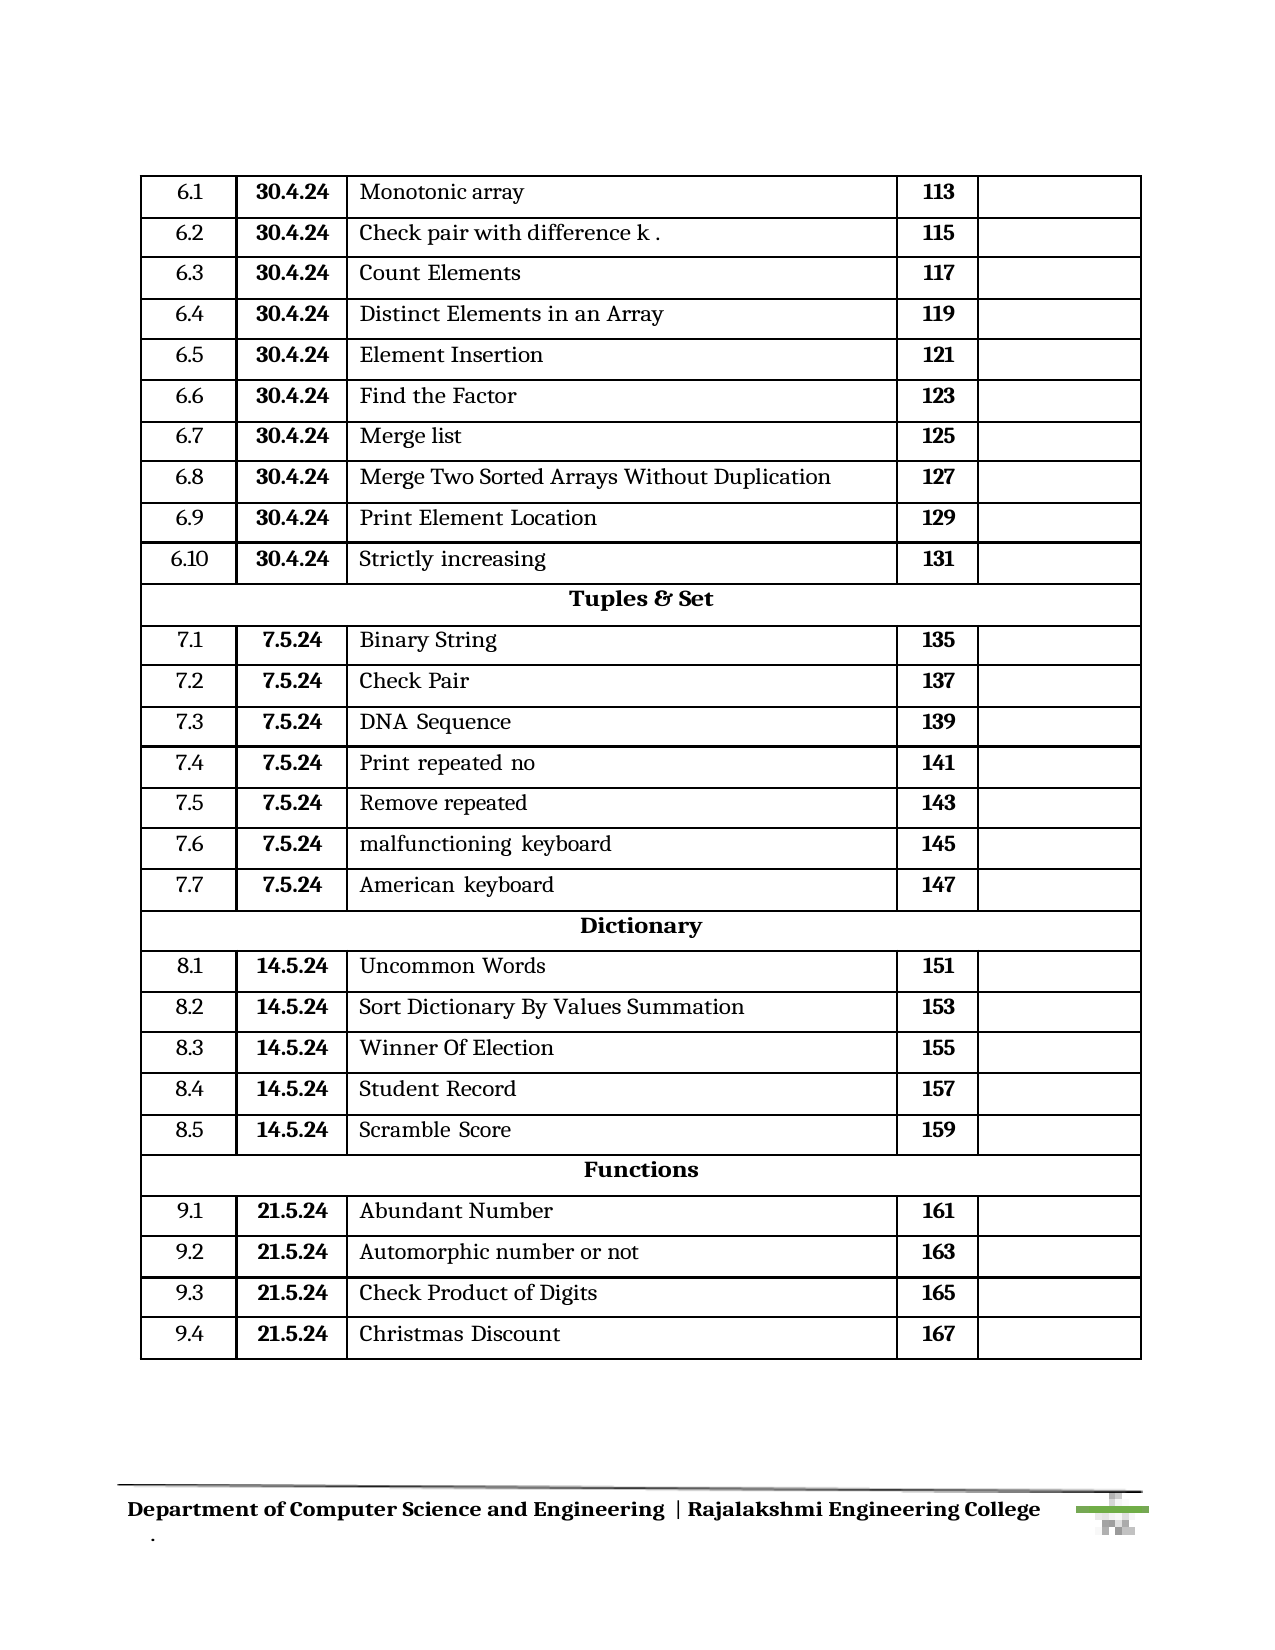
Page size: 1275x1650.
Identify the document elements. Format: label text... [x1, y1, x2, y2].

table_cell 9.4 [142, 1318, 235, 1358]
table_cell Merge Two Sorted Arrays Without Duplication [348, 462, 896, 502]
table_cell 165 [898, 1279, 977, 1316]
table_cell 21.5.24 [238, 1279, 346, 1316]
table_cell 7.7 [142, 870, 235, 910]
table_cell 14.5.24 [238, 952, 346, 991]
table_cell [979, 1197, 1140, 1235]
table_cell Element Insertion [348, 340, 896, 379]
table_cell 163 [898, 1237, 977, 1276]
table_cell 21.5.24 [238, 1237, 346, 1276]
table_cell 6.10 [142, 544, 235, 583]
table_cell [979, 708, 1140, 745]
table_cell 8.5 [142, 1116, 235, 1153]
table_cell 153 [898, 993, 977, 1031]
table_cell Print repeated no [348, 748, 896, 787]
table_cell 30.4.24 [238, 300, 346, 337]
table_cell 137 [898, 666, 977, 706]
table_cell [979, 1033, 1140, 1072]
table_cell 7.5 [142, 789, 235, 827]
table_cell 131 [898, 544, 977, 583]
table_cell Check pair with difference k . [348, 219, 896, 256]
table_cell 125 [898, 423, 977, 460]
table_cell Distinct Elements in an Array [348, 300, 896, 337]
table_cell [979, 829, 1140, 868]
table_cell Print Element Location [348, 504, 896, 541]
table_cell 7.5.24 [238, 627, 346, 664]
table_cell [979, 504, 1140, 541]
table_cell [979, 177, 1140, 217]
table_cell Strictly increasing [348, 544, 896, 583]
table_cell Sort Dictionary By Values Summation [348, 993, 896, 1031]
table_cell 155 [898, 1033, 977, 1072]
table_cell 30.4.24 [238, 423, 346, 460]
table_cell 9.1 [142, 1197, 235, 1235]
table_cell Uncommon Words [348, 952, 896, 991]
table_cell Dictionary [142, 912, 1140, 949]
table_cell 7.5.24 [238, 708, 346, 745]
table_cell [979, 300, 1140, 337]
table_cell 7.5.24 [238, 789, 346, 827]
table_cell 159 [898, 1116, 977, 1153]
table_cell 141 [898, 748, 977, 787]
table_cell 30.4.24 [238, 177, 346, 217]
table_cell DNA Sequence [348, 708, 896, 745]
table_cell 151 [898, 952, 977, 991]
table_cell [979, 544, 1140, 583]
table_cell 157 [898, 1074, 977, 1114]
table_cell Winner Of Election [348, 1033, 896, 1072]
table_cell [979, 748, 1140, 787]
table_cell Christmas Discount [348, 1318, 896, 1358]
table_cell 113 [898, 177, 977, 217]
table_cell 145 [898, 829, 977, 868]
table_cell 6.5 [142, 340, 235, 379]
table_cell Find the Factor [348, 381, 896, 421]
table_cell [979, 1074, 1140, 1114]
table_cell 119 [898, 300, 977, 337]
table_cell 147 [898, 870, 977, 910]
table_cell 8.3 [142, 1033, 235, 1072]
table_cell Tuples & Set [142, 585, 1140, 625]
picture [117, 1484, 1149, 1535]
table_cell [979, 870, 1140, 910]
table_cell 6.7 [142, 423, 235, 460]
table_cell 7.5.24 [238, 829, 346, 868]
table_cell 121 [898, 340, 977, 379]
table_cell 139 [898, 708, 977, 745]
table_cell [979, 219, 1140, 256]
table_cell malfunctioning keyboard [348, 829, 896, 868]
table_cell 6.8 [142, 462, 235, 502]
table_cell 135 [898, 627, 977, 664]
table_cell 14.5.24 [238, 1033, 346, 1072]
table_cell 7.5.24 [238, 748, 346, 787]
table_cell [979, 340, 1140, 379]
table_cell 30.4.24 [238, 462, 346, 502]
table_cell Count Elements [348, 258, 896, 298]
table_cell 30.4.24 [238, 381, 346, 421]
table_cell Automorphic number or not [348, 1237, 896, 1276]
table_cell [979, 462, 1140, 502]
table_cell [979, 993, 1140, 1031]
table_cell 30.4.24 [238, 544, 346, 583]
table_cell 30.4.24 [238, 504, 346, 541]
table_cell 6.4 [142, 300, 235, 337]
table_cell 6.3 [142, 258, 235, 298]
table_cell 115 [898, 219, 977, 256]
table_cell Student Record [348, 1074, 896, 1114]
table_cell Check Product of Digits [348, 1279, 896, 1316]
table_cell Check Pair [348, 666, 896, 706]
table_cell [979, 1279, 1140, 1316]
table_cell Merge list [348, 423, 896, 460]
table_cell Functions [142, 1156, 1140, 1195]
table_cell 7.3 [142, 708, 235, 745]
table_cell 7.4 [142, 748, 235, 787]
table_cell 167 [898, 1318, 977, 1358]
table_cell 6.6 [142, 381, 235, 421]
table_cell 7.6 [142, 829, 235, 868]
table_cell 9.2 [142, 1237, 235, 1276]
table_cell 8.2 [142, 993, 235, 1031]
table_cell 30.4.24 [238, 258, 346, 298]
table_cell 6.2 [142, 219, 235, 256]
table_cell 14.5.24 [238, 993, 346, 1031]
table_cell 14.5.24 [238, 1074, 346, 1114]
table_cell [979, 1318, 1140, 1358]
table_cell Abundant Number [348, 1197, 896, 1235]
table_cell 117 [898, 258, 977, 298]
table_cell 7.5.24 [238, 666, 346, 706]
table_cell Remove repeated [348, 789, 896, 827]
table_cell 127 [898, 462, 977, 502]
table_cell 123 [898, 381, 977, 421]
table_cell 9.3 [142, 1279, 235, 1316]
table_cell American keyboard [348, 870, 896, 910]
table_cell 30.4.24 [238, 219, 346, 256]
table_cell [979, 258, 1140, 298]
table_cell [979, 627, 1140, 664]
table_cell 7.2 [142, 666, 235, 706]
table_cell 7.1 [142, 627, 235, 664]
table_cell [979, 789, 1140, 827]
table_cell [979, 381, 1140, 421]
table_cell Monotonic array [348, 177, 896, 217]
table_cell 21.5.24 [238, 1318, 346, 1358]
table_cell 6.9 [142, 504, 235, 541]
table_cell 21.5.24 [238, 1197, 346, 1235]
table_cell [979, 1237, 1140, 1276]
table_cell 7.5.24 [238, 870, 346, 910]
table_cell 8.1 [142, 952, 235, 991]
table_cell Binary String [348, 627, 896, 664]
table_cell [979, 952, 1140, 991]
table_cell 30.4.24 [238, 340, 346, 379]
table_cell 14.5.24 [238, 1116, 346, 1153]
table_cell 161 [898, 1197, 977, 1235]
table_cell [979, 1116, 1140, 1153]
table_cell 143 [898, 789, 977, 827]
table_cell [979, 666, 1140, 706]
table_cell [979, 423, 1140, 460]
table_cell 8.4 [142, 1074, 235, 1114]
table_cell Scramble Score [348, 1116, 896, 1153]
table_cell 6.1 [142, 177, 235, 217]
table_cell 129 [898, 504, 977, 541]
